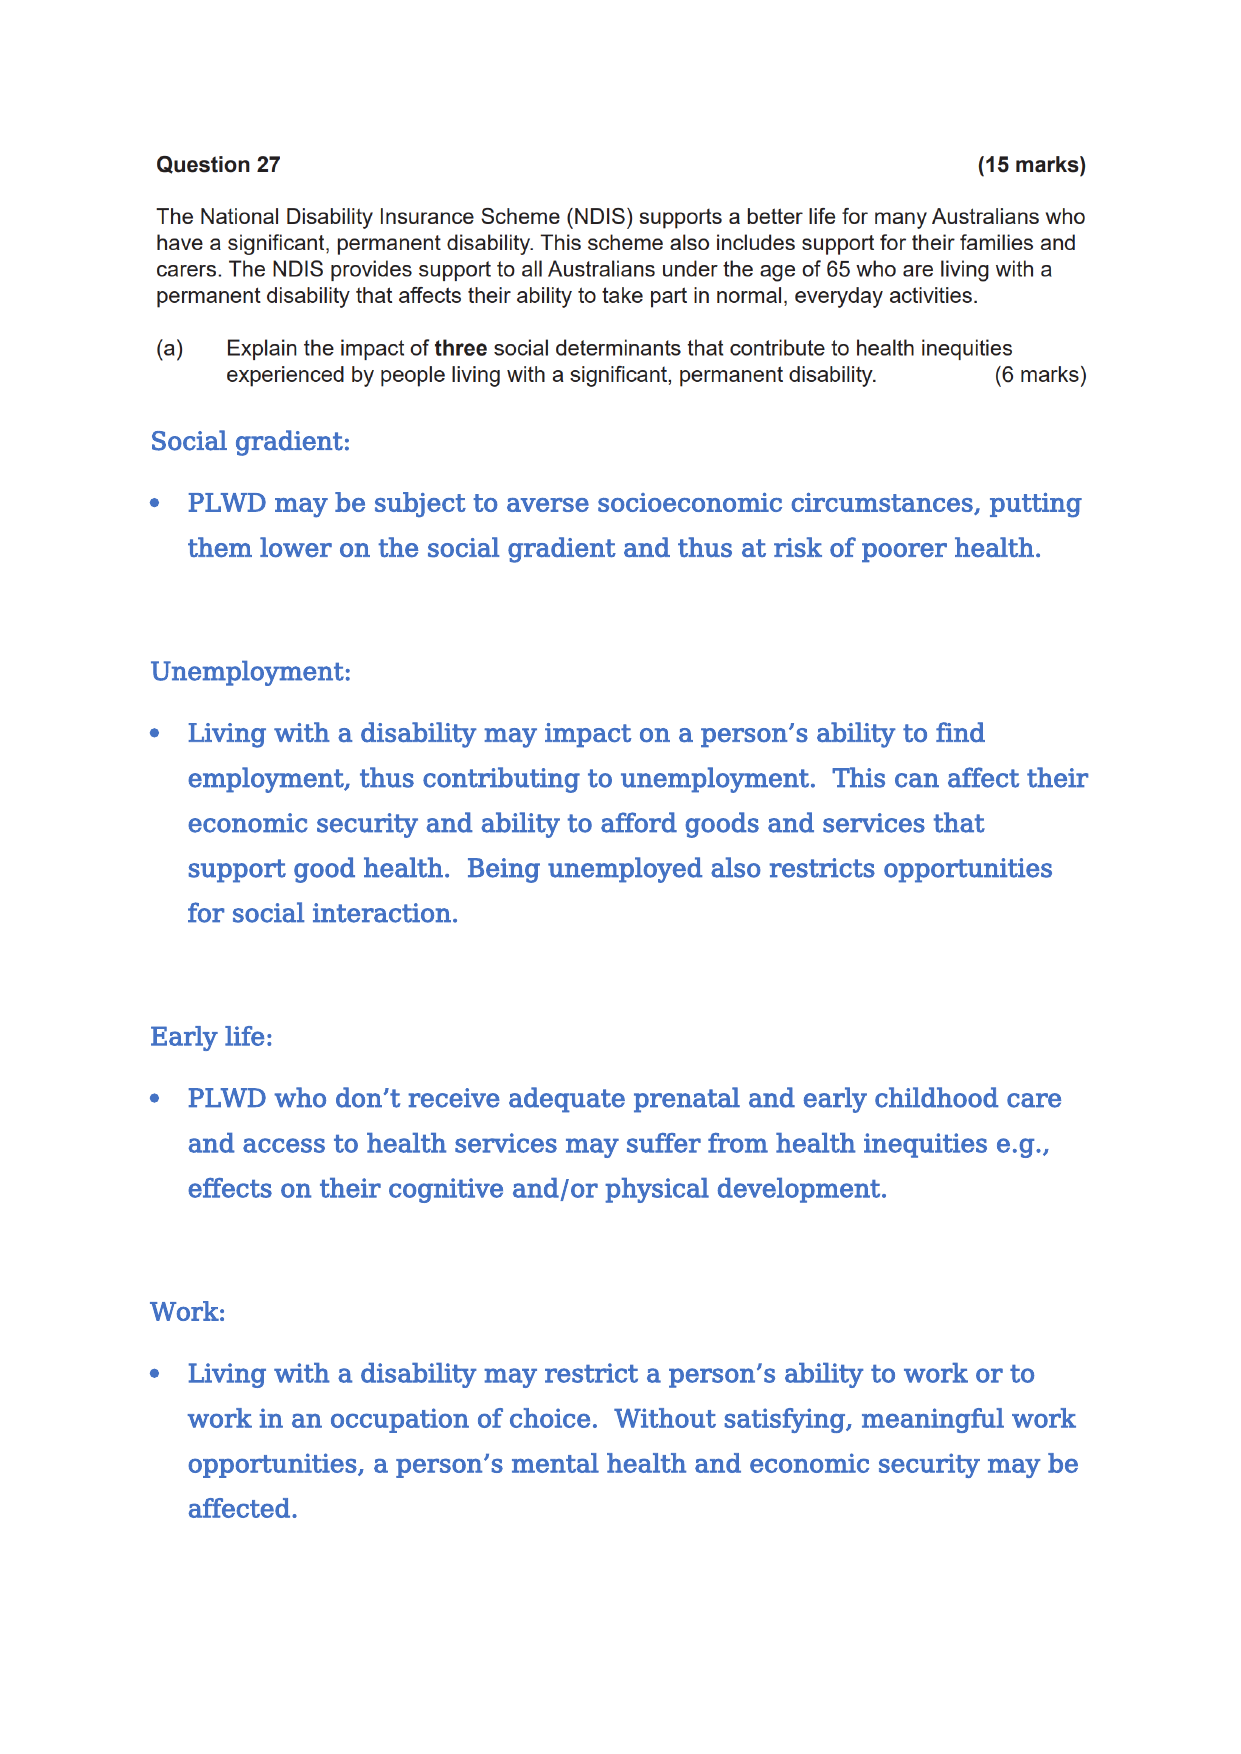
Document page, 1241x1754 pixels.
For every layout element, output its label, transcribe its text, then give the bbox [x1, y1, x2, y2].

list PLWD who don’t receive adequate prenatal and early childhood care and access to health services may suffer from health inequities e.g., effects on their cognitive and/or physical development. [150, 1082, 1090, 1202]
text Work: [150, 1296, 1090, 1326]
picture [150, 150, 1091, 395]
list Living with a disability may impact on a person’s ability to find employment, thus contributing to unemployment. This can affect their economic security and ability to afford goods and services that support good health. Being unemployed also restricts opportunities for social interaction. [150, 717, 1090, 927]
text Social gradient: [150, 425, 1090, 455]
text Early life: [150, 1020, 1090, 1050]
list Living with a disability may restrict a person’s ability to work or to work in an occupation of choice. Without satisfying, meaningful work opportunities, a person’s mental health and economic security may be affected. [150, 1357, 1090, 1522]
text Unemployment: [150, 655, 1090, 685]
list PLWD may be subject to averse socioeconomic circumstances, putting them lower on the social gradient and thus at risk of poorer health. [150, 487, 1090, 562]
